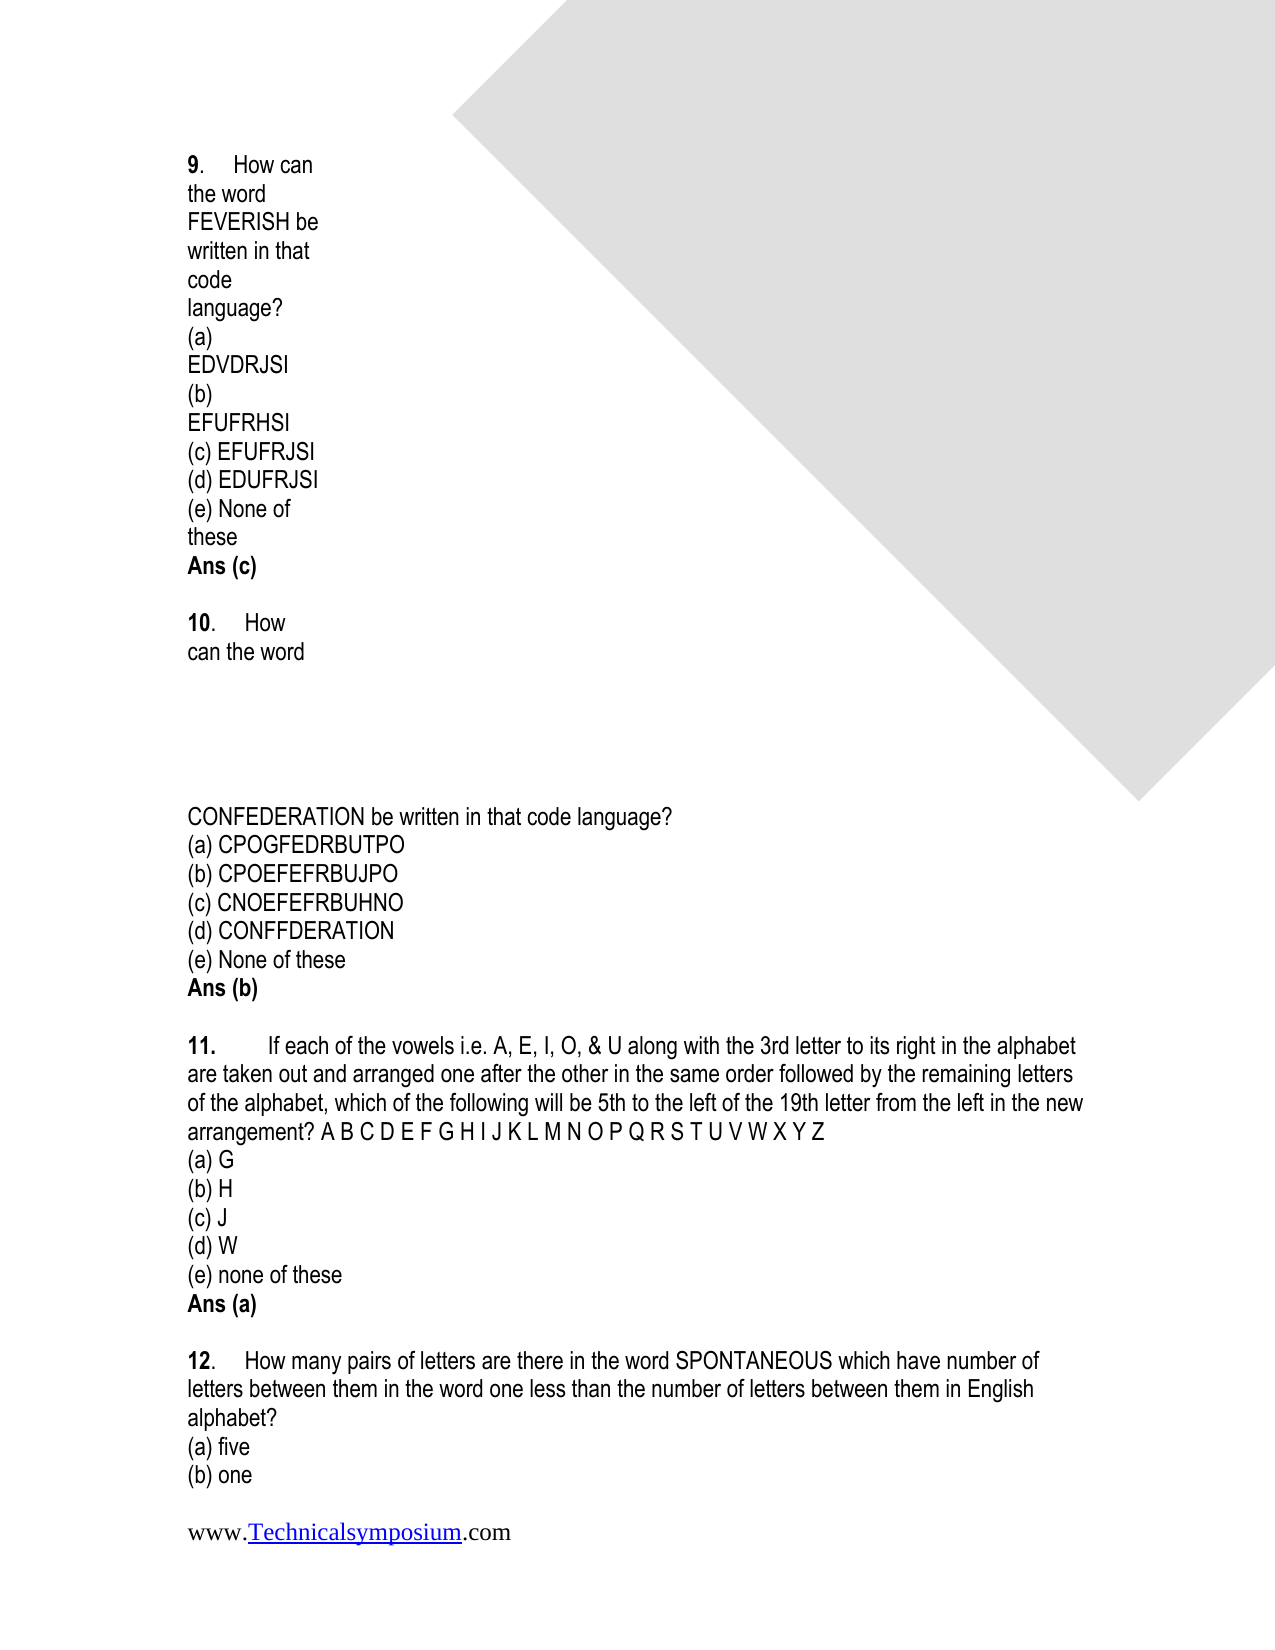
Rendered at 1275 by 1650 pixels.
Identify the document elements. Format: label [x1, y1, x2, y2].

text [187, 150, 1087, 1489]
